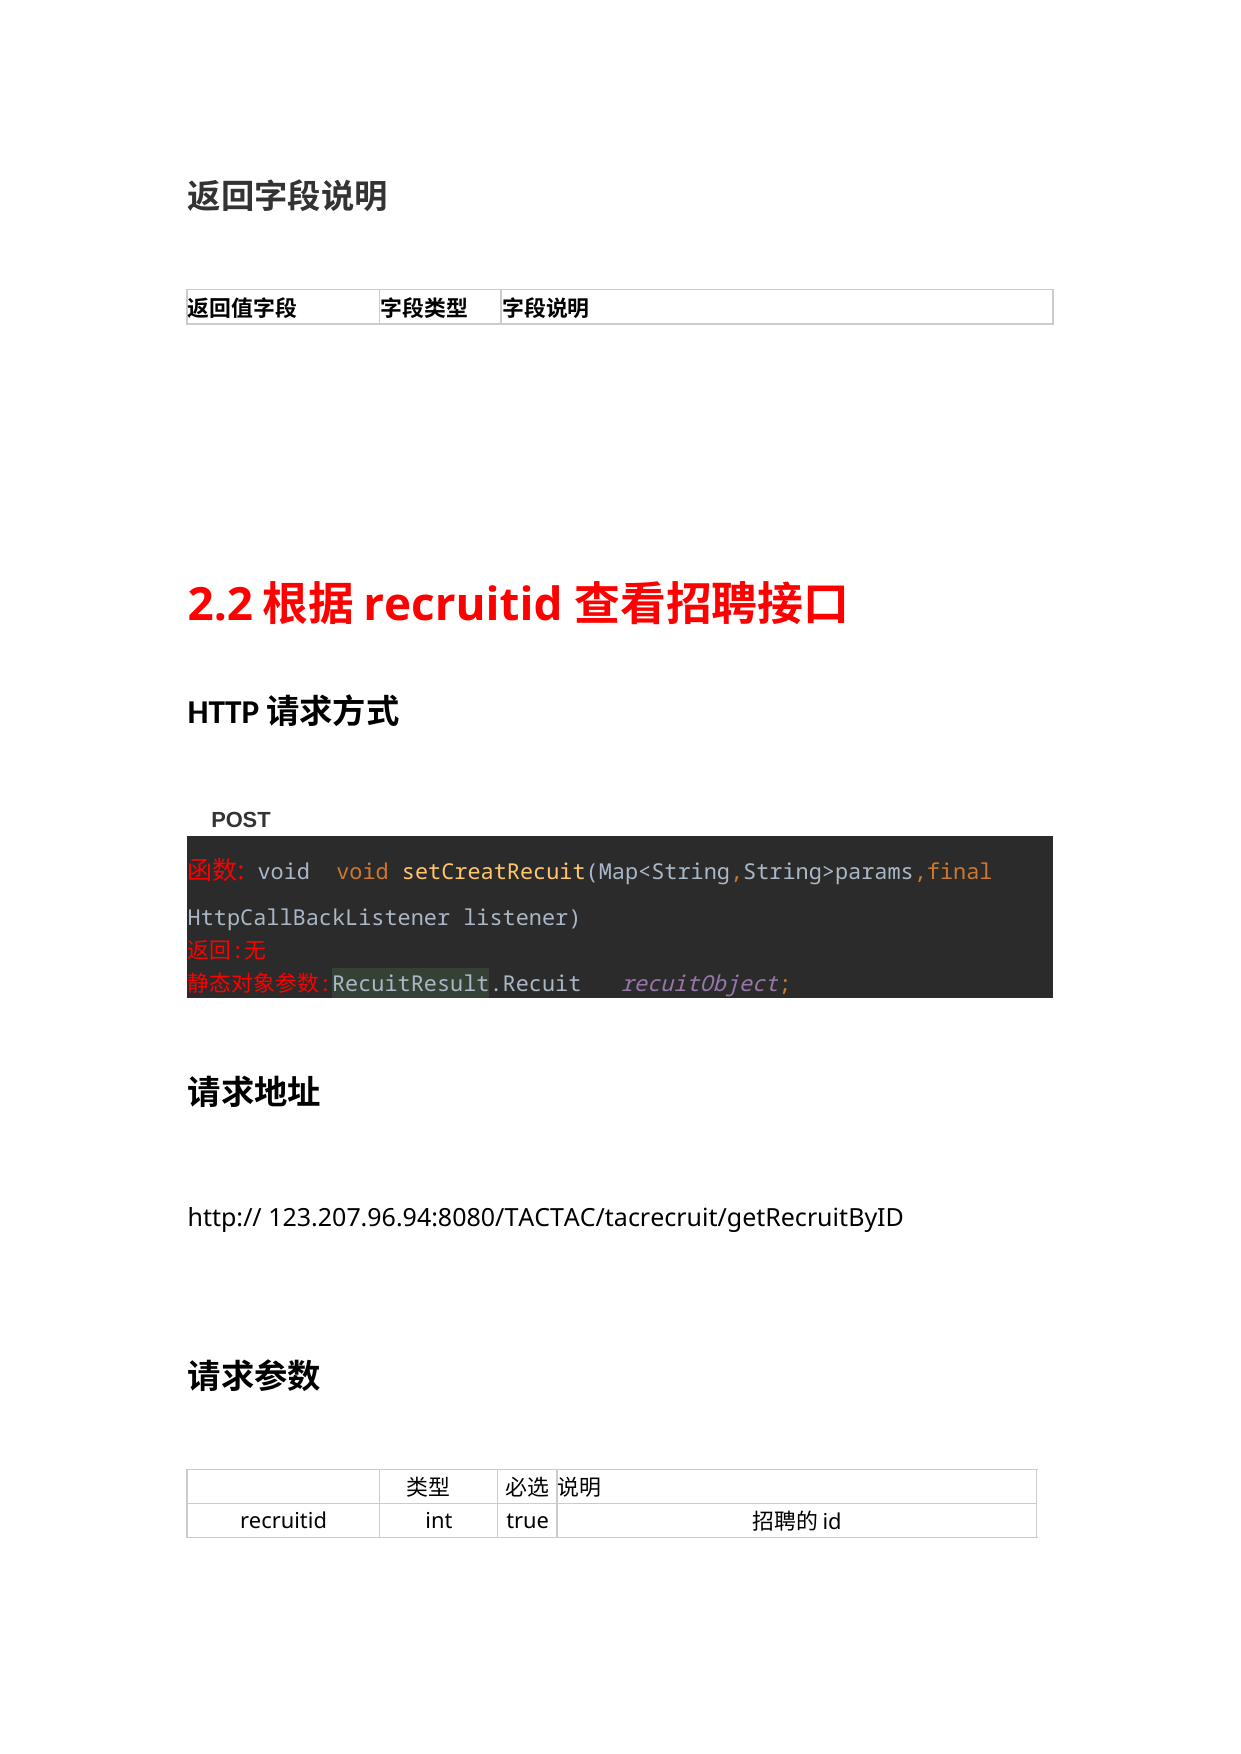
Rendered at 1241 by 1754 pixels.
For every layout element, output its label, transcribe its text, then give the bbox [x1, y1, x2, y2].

text http:// 123.207.96.94:8080/TACTAC/tacrecruit/getRecruitByID [187, 1184, 1053, 1249]
text 2.2根据recruitid 查看招聘接口 [187, 552, 1053, 649]
subtitle HTTP请求方式 [187, 676, 1053, 741]
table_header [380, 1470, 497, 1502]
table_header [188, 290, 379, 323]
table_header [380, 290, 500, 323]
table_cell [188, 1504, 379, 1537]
subtitle 请求参数 [187, 1342, 1053, 1407]
subtitle 请求地址 [187, 1058, 1053, 1123]
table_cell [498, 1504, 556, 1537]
text POST [211, 803, 1053, 836]
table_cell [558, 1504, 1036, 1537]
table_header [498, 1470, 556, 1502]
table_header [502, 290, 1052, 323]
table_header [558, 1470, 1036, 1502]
subtitle 返回字段说明 [187, 162, 1053, 227]
text 返回:无 [187, 933, 1053, 966]
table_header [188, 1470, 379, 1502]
text 静态对象参数:RecuitResult.Recuit recuitObject; [319, 966, 1053, 998]
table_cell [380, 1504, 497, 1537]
text 函数: void void setCreatRecuit(Map<String,String>params,final HttpCallBackListener listener) [187, 836, 1053, 933]
